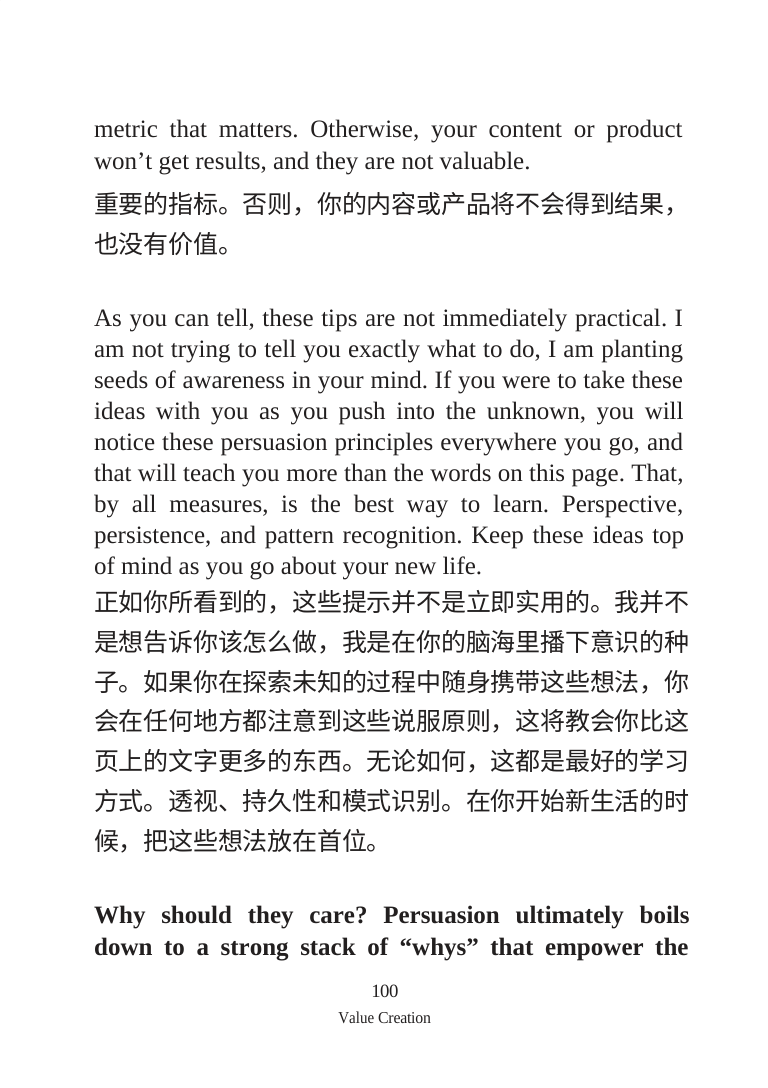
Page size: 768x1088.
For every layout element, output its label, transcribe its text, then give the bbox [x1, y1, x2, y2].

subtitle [94, 901, 689, 960]
text 重要的指标。否则，你的内容或产品将不会得到结果，也没有价值。 [94, 184, 690, 261]
text As you can tell, these tips are not immediately practical. I am not trying to tell you exactly what to do, I am planting seeds of awareness in your mind. If you were to take these ideas with you as you push into the unknown, you will notice these persuasion principles everywhere you go, and that will teach you more than the words on this page. That, by all measures, is the best way to learn. Perspective, persistence, and pattern recognition. Keep these ideas top of mind as you go about your new life. [94, 303, 684, 580]
text metric that matters. Otherwise, your content or product won’t get results, and they are not valuable. [94, 114, 684, 175]
text 正如你所看到的，这些提示并不是立即实用的。我并不是想告诉你该怎么做，我是在你的脑海里播下意识的种子。如果你在探索未知的过程中随身携带这些想法，你会在任何地方都注意到这些说服原则，这将教会你比这页上的文字更多的东西。无论如何，这都是最好的学习方式。透视、持久性和模式识别。在你开始新生活的时候，把这些想法放在首位。 [94, 582, 690, 857]
